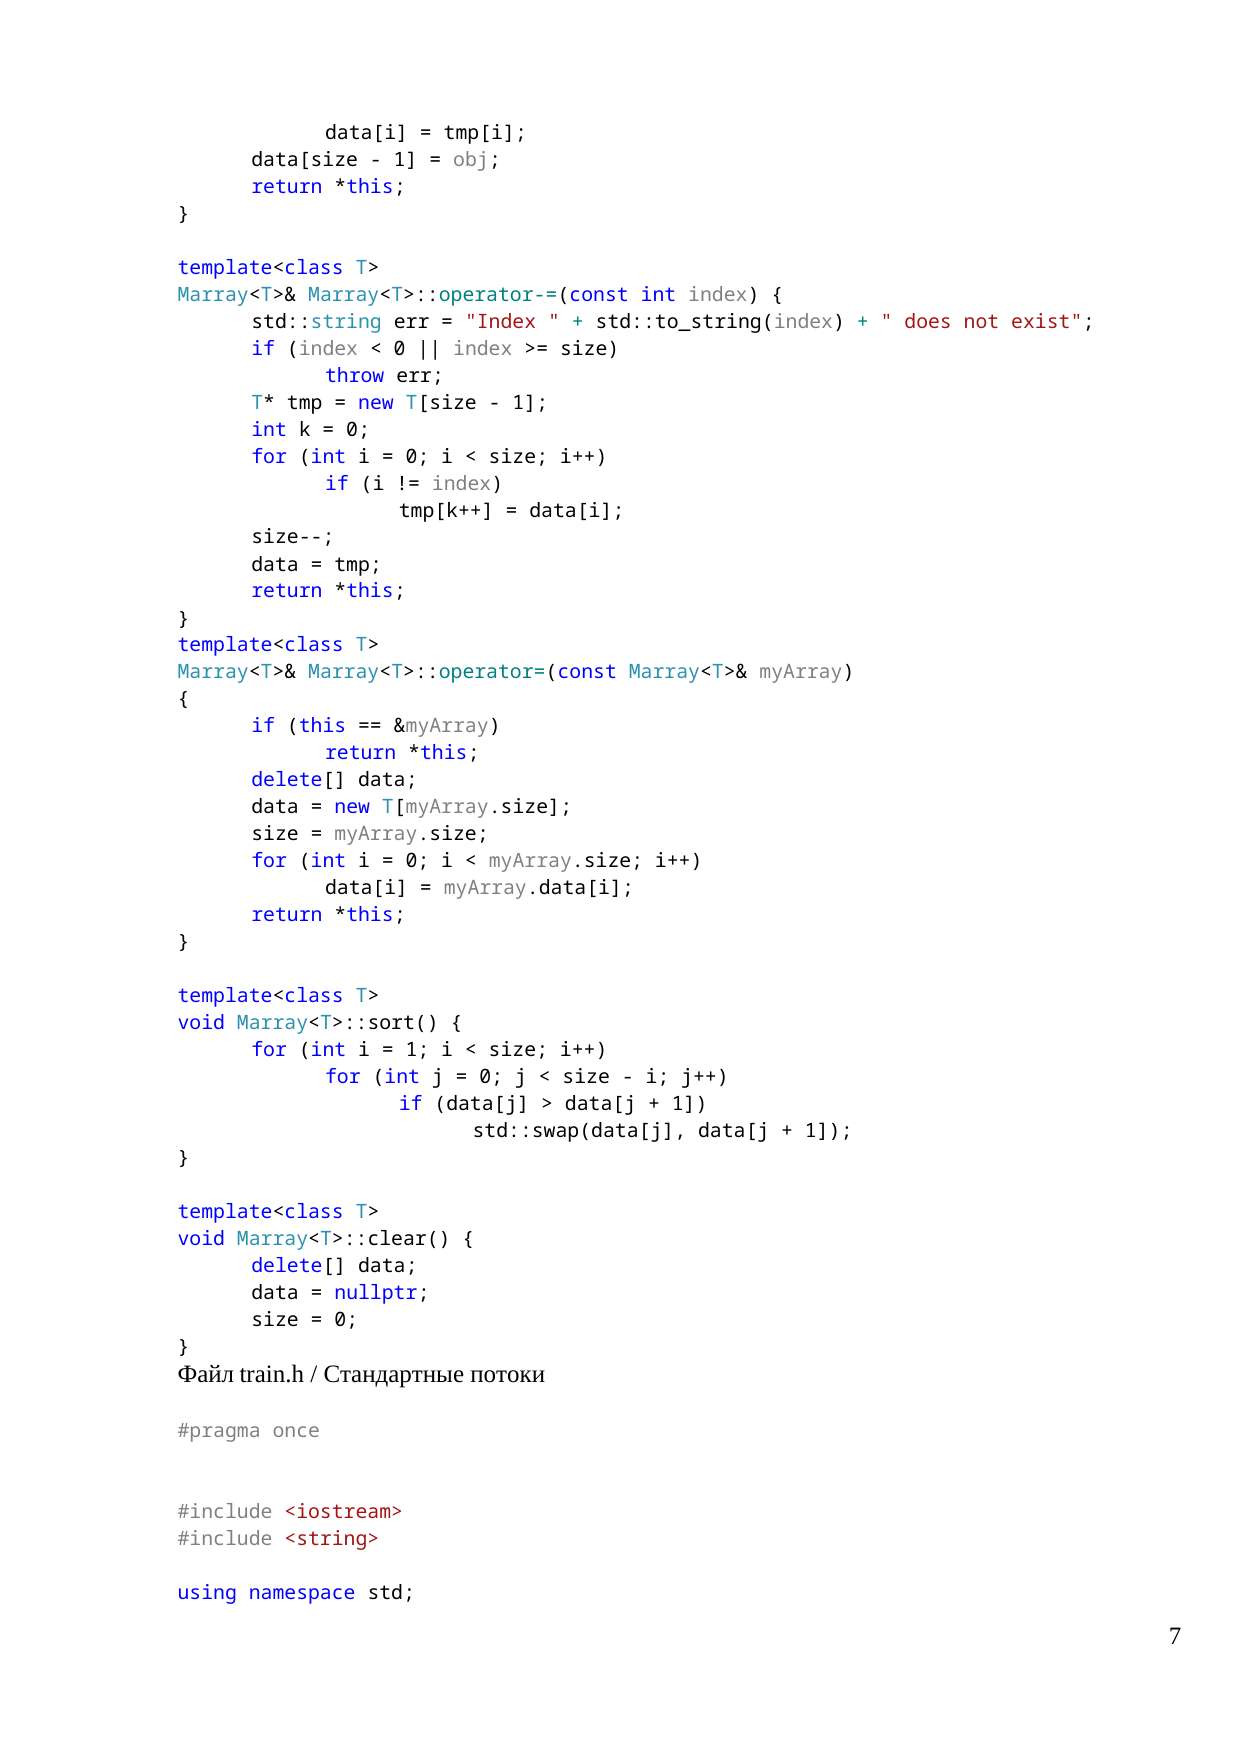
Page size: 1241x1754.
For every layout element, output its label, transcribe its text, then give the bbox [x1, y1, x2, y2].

text } [177, 199, 1181, 226]
text T* tmp = new T[size - 1]; [177, 388, 1181, 415]
text if (index < 0 || index >= size) [177, 334, 1181, 361]
text void Marray<T>::sort() { [177, 1008, 1181, 1035]
text } [177, 1332, 1181, 1359]
text return *this; [177, 172, 1181, 199]
text delete[] data; [177, 766, 1181, 793]
text for (int i = 0; i < size; i++) [177, 442, 1181, 469]
text if (i != index) [177, 469, 1181, 496]
text void Marray<T>::clear() { [177, 1224, 1181, 1251]
text std::string err = "Index " + std::to_string(index) + " does not exist"; [177, 307, 1181, 334]
text size--; [177, 523, 1181, 550]
text size = myArray.size; [177, 819, 1181, 847]
text #pragma once [177, 1417, 1181, 1444]
text if (this == &myArray) [177, 712, 1181, 739]
text tmp[k++] = data[i]; [177, 496, 1181, 523]
text data[i] = tmp[i]; [177, 118, 1181, 145]
text return *this; [177, 739, 1181, 766]
text for (int i = 0; i < myArray.size; i++) [177, 847, 1181, 873]
text throw err; [177, 361, 1181, 388]
text size = 0; [177, 1305, 1181, 1332]
text template<class T> [177, 253, 1181, 280]
text Файл train.h / Стандартные потоки [177, 1359, 1181, 1388]
text delete[] data; [177, 1251, 1181, 1278]
text } [177, 1143, 1181, 1170]
text #include <string> [177, 1524, 1181, 1552]
text Marray<T>& Marray<T>::operator=(const Marray<T>& myArray) [177, 658, 1181, 685]
text std::swap(data[j], data[j + 1]); [177, 1116, 1181, 1143]
text int k = 0; [177, 415, 1181, 442]
text template<class T> [177, 981, 1181, 1008]
text return *this; [177, 577, 1181, 604]
text } [177, 927, 1181, 954]
text data[i] = myArray.data[i]; [177, 873, 1181, 901]
text return *this; [177, 901, 1181, 927]
text { [177, 685, 1181, 712]
text template<class T> [177, 1197, 1181, 1224]
text template<class T> [177, 631, 1181, 658]
text data[size - 1] = obj; [177, 145, 1181, 172]
text data = nullptr; [177, 1278, 1181, 1305]
text using namespace std; [177, 1578, 1181, 1606]
text if (data[j] > data[j + 1]) [177, 1089, 1181, 1116]
text Marray<T>& Marray<T>::operator-=(const int index) { [177, 280, 1181, 307]
text data = new T[myArray.size]; [177, 793, 1181, 819]
text for (int i = 1; i < size; i++) [177, 1035, 1181, 1062]
text #include <iostream> [177, 1498, 1181, 1524]
text data = tmp; [177, 550, 1181, 577]
text for (int j = 0; j < size - i; j++) [177, 1062, 1181, 1089]
text } [177, 604, 1181, 631]
